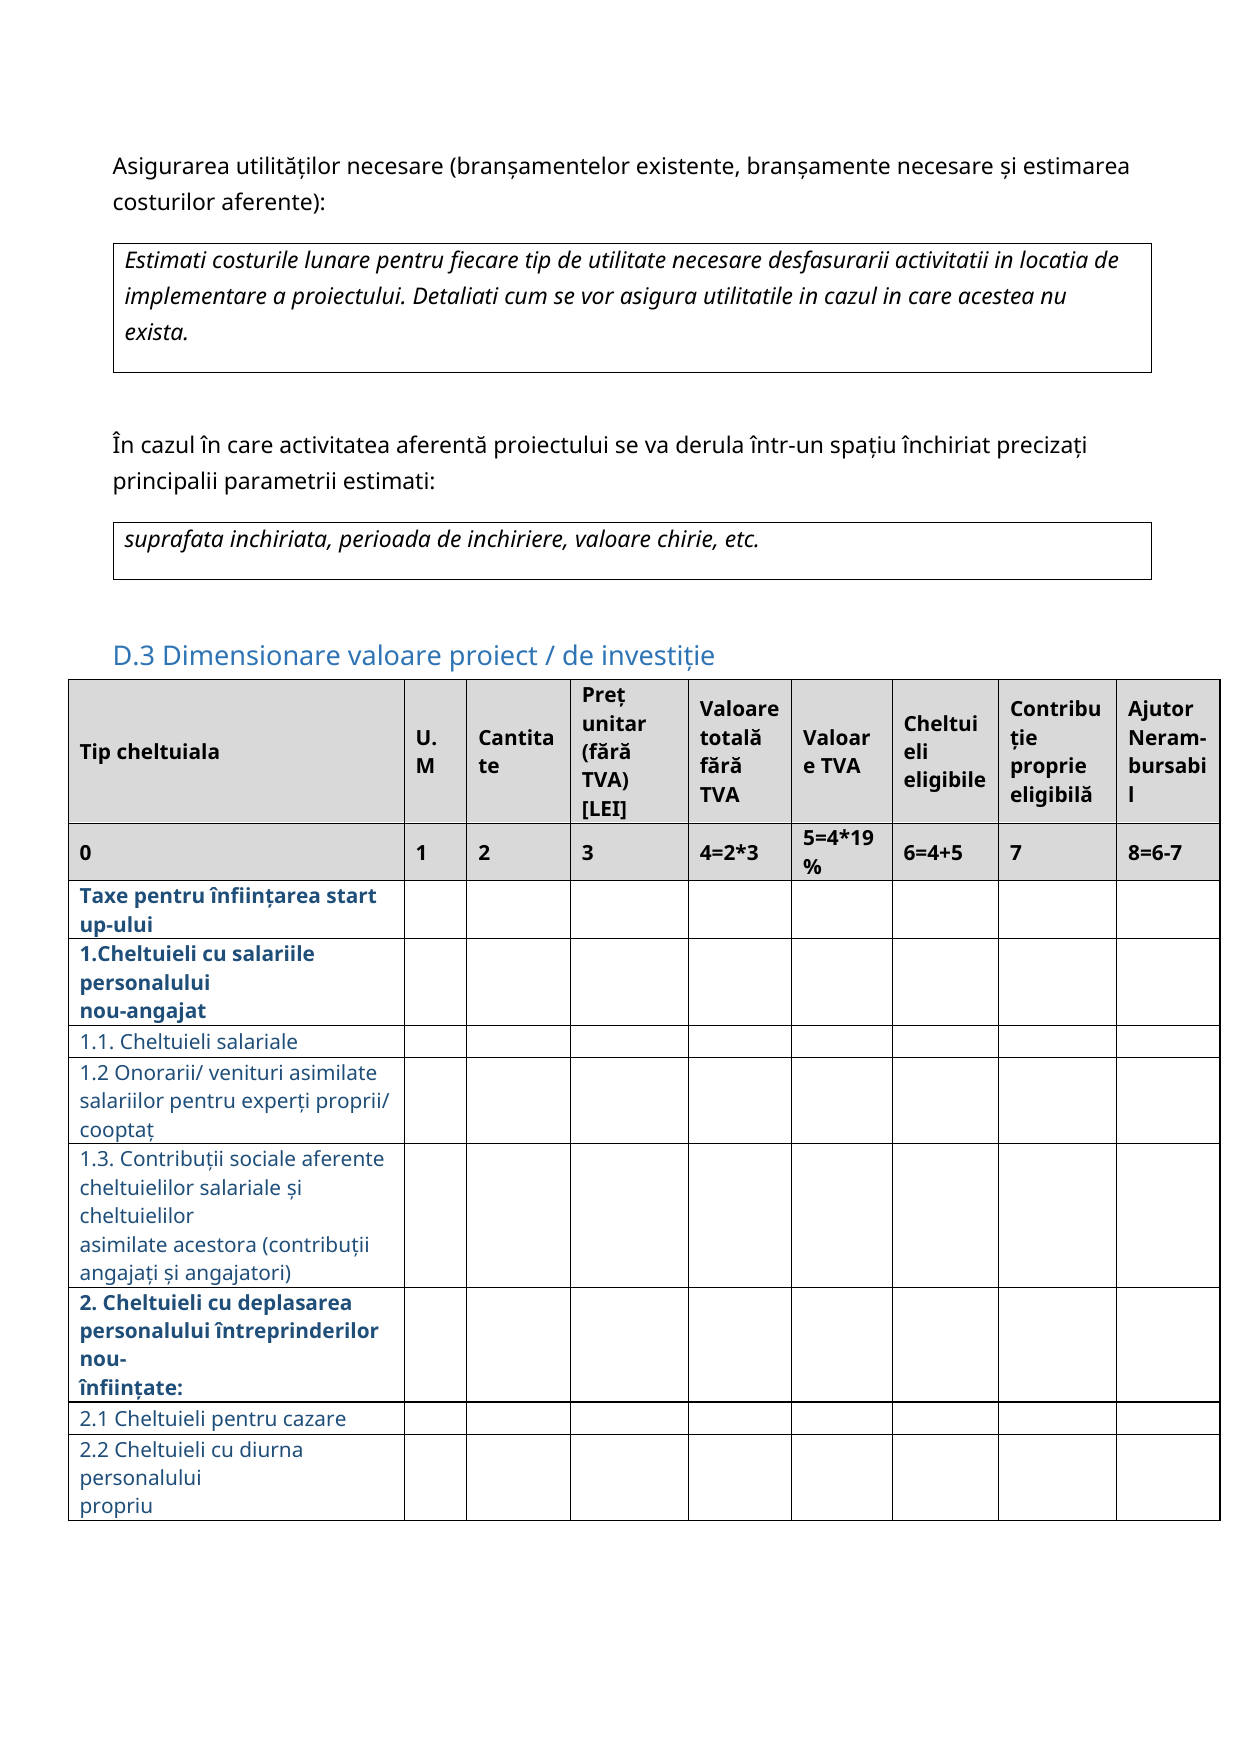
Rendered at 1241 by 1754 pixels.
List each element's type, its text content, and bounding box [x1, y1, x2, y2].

table_cell 6=4+5 [893, 824, 998, 880]
table_cell [405, 881, 466, 938]
table_cell 2 [467, 824, 570, 880]
table_cell [893, 1058, 998, 1143]
table_cell [689, 881, 791, 938]
table_cell [792, 1144, 892, 1287]
table_cell [999, 939, 1116, 1025]
table_cell 2.2 Cheltuieli cu diurna personalului propriu [69, 1435, 404, 1520]
table_cell 4=2*3 [689, 824, 791, 880]
table_cell [405, 1144, 466, 1287]
table_header Ajutor Neram-bursabil [1117, 680, 1219, 822]
table_cell [689, 1026, 791, 1057]
table_cell [571, 1435, 688, 1520]
table_cell [467, 1403, 570, 1434]
table_cell [1117, 1435, 1219, 1520]
table_cell [405, 1403, 466, 1434]
table_cell [689, 1058, 791, 1143]
table_cell [792, 1403, 892, 1434]
table_cell [571, 881, 688, 938]
table_cell [893, 939, 998, 1025]
table_cell [405, 1058, 466, 1143]
table_cell [467, 1435, 570, 1520]
table_header Tip cheltuiala [69, 680, 404, 822]
table_cell [893, 1435, 998, 1520]
table_cell [893, 1403, 998, 1434]
table_cell [405, 1026, 466, 1057]
table_cell [689, 1288, 791, 1401]
table_cell [999, 1144, 1116, 1287]
table_cell [893, 1026, 998, 1057]
table_cell [792, 881, 892, 938]
table_cell Taxe pentru înființarea start up-ului [69, 881, 404, 938]
table_cell [571, 1026, 688, 1057]
table_cell [999, 1058, 1116, 1143]
table_cell [893, 1288, 998, 1401]
table_cell [467, 1026, 570, 1057]
table_cell [405, 939, 466, 1025]
table_cell [405, 1288, 466, 1401]
table_cell [792, 939, 892, 1025]
table_cell [1117, 1026, 1219, 1057]
table_cell 8=6-7 [1117, 824, 1219, 880]
table_cell 2. Cheltuieli cu deplasarea personalului întreprinderilor nou- înfiinţate: [69, 1288, 404, 1401]
table_header suprafata inchiriata, perioada de inchiriere, valoare chirie, etc. [114, 523, 1151, 579]
table_cell 1.2 Onorarii/ venituri asimilate salariilor pentru experți proprii/ cooptaț [69, 1058, 404, 1143]
subtitle D.3 Dimensionare valoare proiect / de investiție [112, 637, 1152, 674]
table_cell [467, 939, 570, 1025]
table_cell [467, 1144, 570, 1287]
table_header Valoare TVA [792, 680, 892, 822]
table_cell [792, 1288, 892, 1401]
table_header Contribuţie proprie eligibilă [999, 680, 1116, 822]
table_header Estimati costurile lunare pentru fiecare tip de utilitate necesare desfasurarii activitatii in locatia de implementare a proiectului. Detaliati cum se vor asigura utilitatile in cazul in care acestea nu exista. [114, 244, 1151, 372]
table_cell [1117, 881, 1219, 938]
table_cell [893, 1144, 998, 1287]
table_header Preţ unitar (fără TVA) [LEI] [571, 680, 688, 822]
table_cell 0 [69, 824, 404, 880]
table_cell 1.3. Contribuţii sociale aferente cheltuielilor salariale şi cheltuielilor asimilate acestora (contribuţii angajaţi şi angajatori) [69, 1144, 404, 1287]
table_cell [999, 1288, 1116, 1401]
table_cell [689, 1435, 791, 1520]
table_header Cantitate [467, 680, 570, 822]
table_cell [792, 1026, 892, 1057]
table_cell [689, 939, 791, 1025]
table_cell 1 [405, 824, 466, 880]
table_cell [792, 1435, 892, 1520]
table_cell [999, 881, 1116, 938]
table_cell [999, 1403, 1116, 1434]
table_cell [405, 1435, 466, 1520]
table_cell 1.Cheltuieli cu salariile personalului nou-angajat [69, 939, 404, 1025]
table_header U.M [405, 680, 466, 822]
table_cell [1117, 939, 1219, 1025]
table_cell [1117, 1288, 1219, 1401]
table_cell 1.1. Cheltuieli salariale [69, 1026, 404, 1057]
text În cazul în care activitatea aferentă proiectului se va derula într-un spaţiu închiriat precizaţi principalii parametrii estimati: [112, 429, 1152, 497]
table_cell [999, 1026, 1116, 1057]
table_cell [1117, 1058, 1219, 1143]
table_cell [571, 1403, 688, 1434]
table_cell [689, 1144, 791, 1287]
table_header Cheltuieli eligibile [893, 680, 998, 822]
table_cell [689, 1403, 791, 1434]
table_cell [571, 1058, 688, 1143]
table_cell [571, 939, 688, 1025]
table_cell [467, 881, 570, 938]
table_cell [792, 1058, 892, 1143]
table_header Valoare totală fără TVA [689, 680, 791, 822]
table_cell [1117, 1144, 1219, 1287]
table_cell [467, 1288, 570, 1401]
table_cell [1117, 1403, 1219, 1434]
table_cell [893, 881, 998, 938]
text Asigurarea utilităților necesare (branşamentelor existente, branşamente necesare şi estimarea costurilor aferente): [112, 150, 1152, 217]
table_cell [571, 1288, 688, 1401]
table_cell 7 [999, 824, 1116, 880]
table_cell 3 [571, 824, 688, 880]
table_cell [999, 1435, 1116, 1520]
table_cell [467, 1058, 570, 1143]
table_cell 5=4*19% [792, 824, 892, 880]
table_cell [571, 1144, 688, 1287]
table_cell 2.1 Cheltuieli pentru cazare [69, 1403, 404, 1434]
